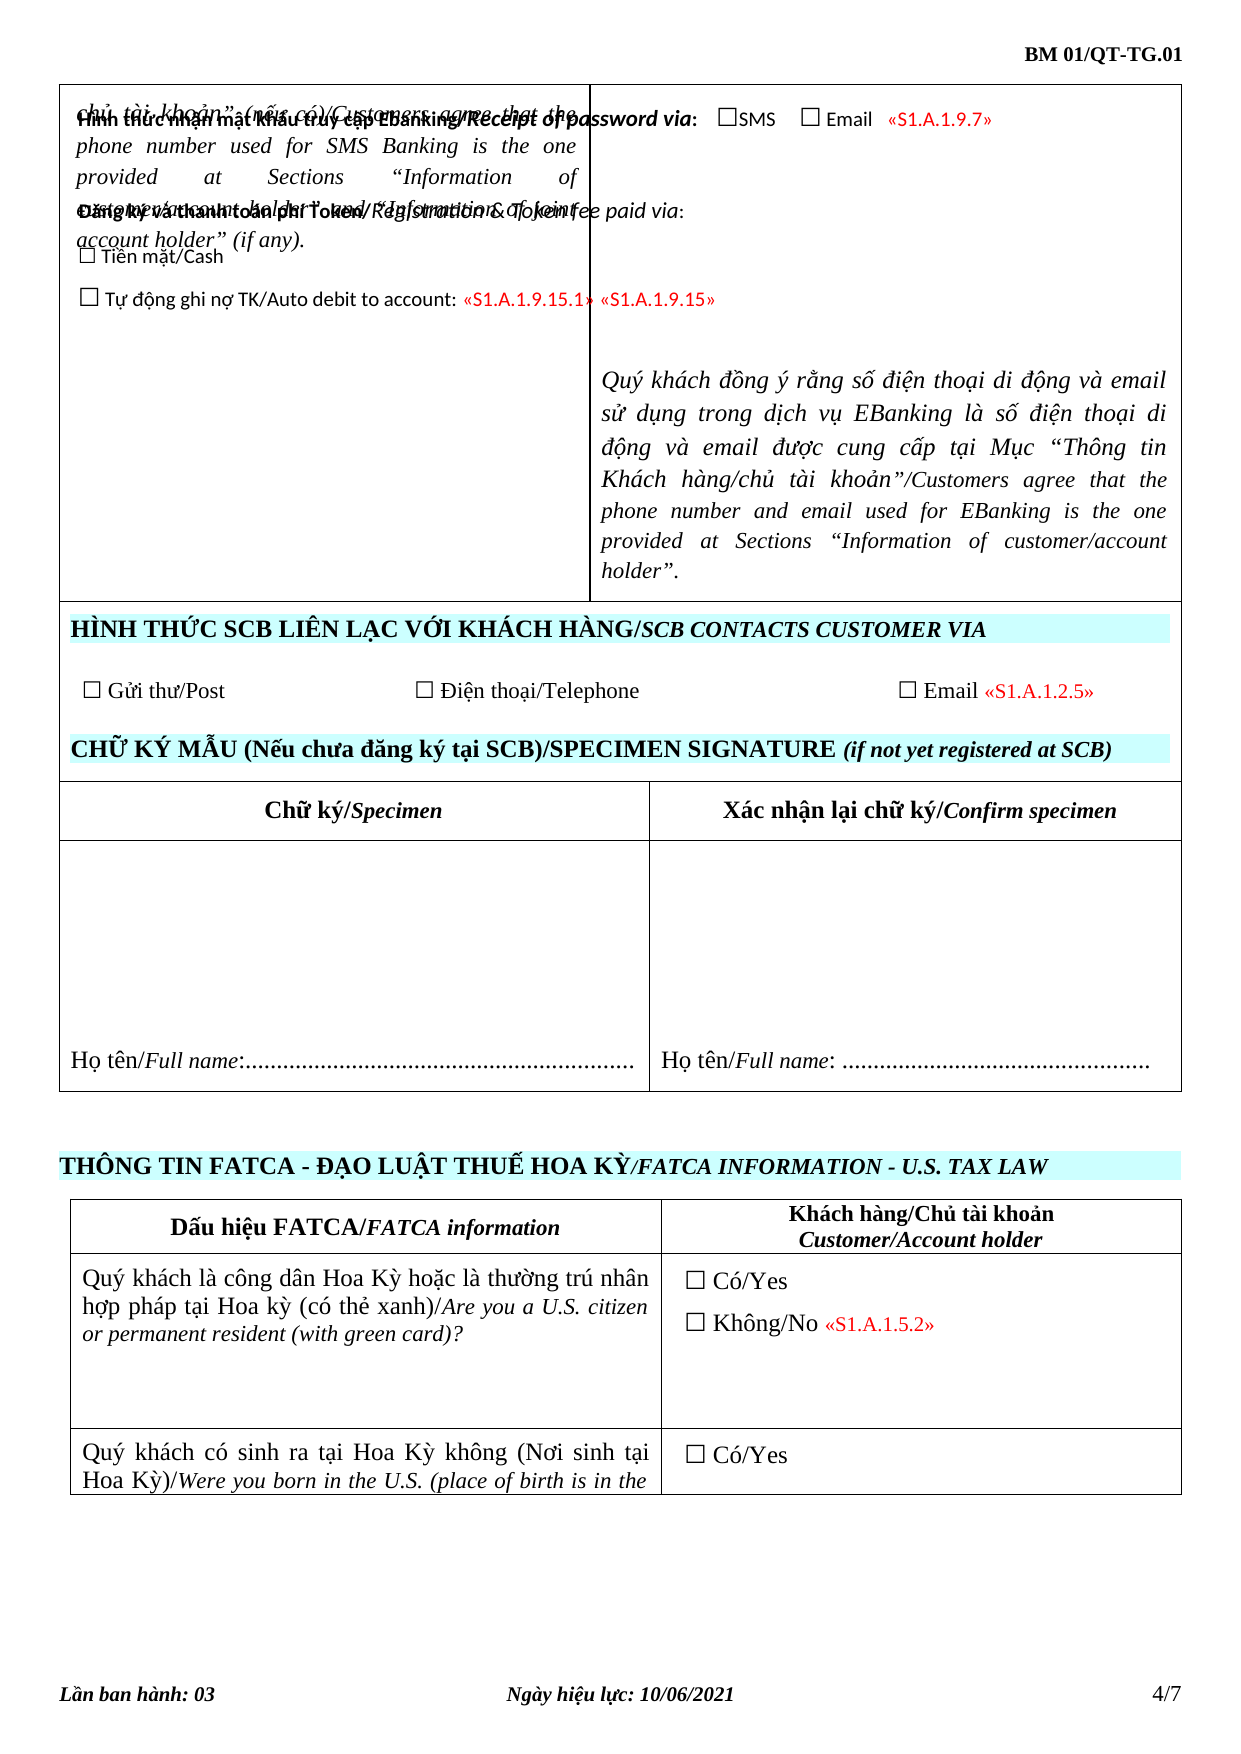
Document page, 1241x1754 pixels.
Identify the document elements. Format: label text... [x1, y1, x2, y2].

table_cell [60, 85, 589, 601]
table_cell Họ tên/Full name: [650, 841, 1181, 1091]
table_cell HÌNH THỨC SCB LIÊN LẠC VỚI KHÁCH HÀNG/SCB CONTACTS CUSTOMER VIA CHỮ KÝ MẪU (Nếu chưa đăng ký tại SCB)/SPECIMEN SIGNATURE (if not yet registered at SCB) [60, 602, 1181, 781]
table_cell Quý khách là công dân Hoa Kỳ hoặc là thường trú nhân hợp pháp tại Hoa kỳ (có thẻ xanh)/Are you a U.S. citizen or permanent resident (with green card)? [71, 1254, 661, 1427]
table_header Khách hàng/Chủ tài khoản Customer/Account holder [662, 1200, 1181, 1253]
table_cell [662, 1254, 1181, 1427]
text THÔNG TIN FATCA - ĐẠO LUẬT THUẾ HOA KỲ/FATCA INFORMATION - U.S. TAX LAW [295, 1151, 1181, 1180]
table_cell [591, 85, 1181, 601]
table_header Dấu hiệu FATCA/FATCA information [71, 1200, 661, 1253]
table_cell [71, 1429, 661, 1494]
table_cell Họ tên/Full name: [60, 841, 649, 1091]
table_cell [662, 1429, 1181, 1494]
table_cell Chữ ký/Specimen [60, 782, 649, 840]
table_cell Xác nhận lại chữ ký/Confirm specimen [650, 782, 1181, 840]
